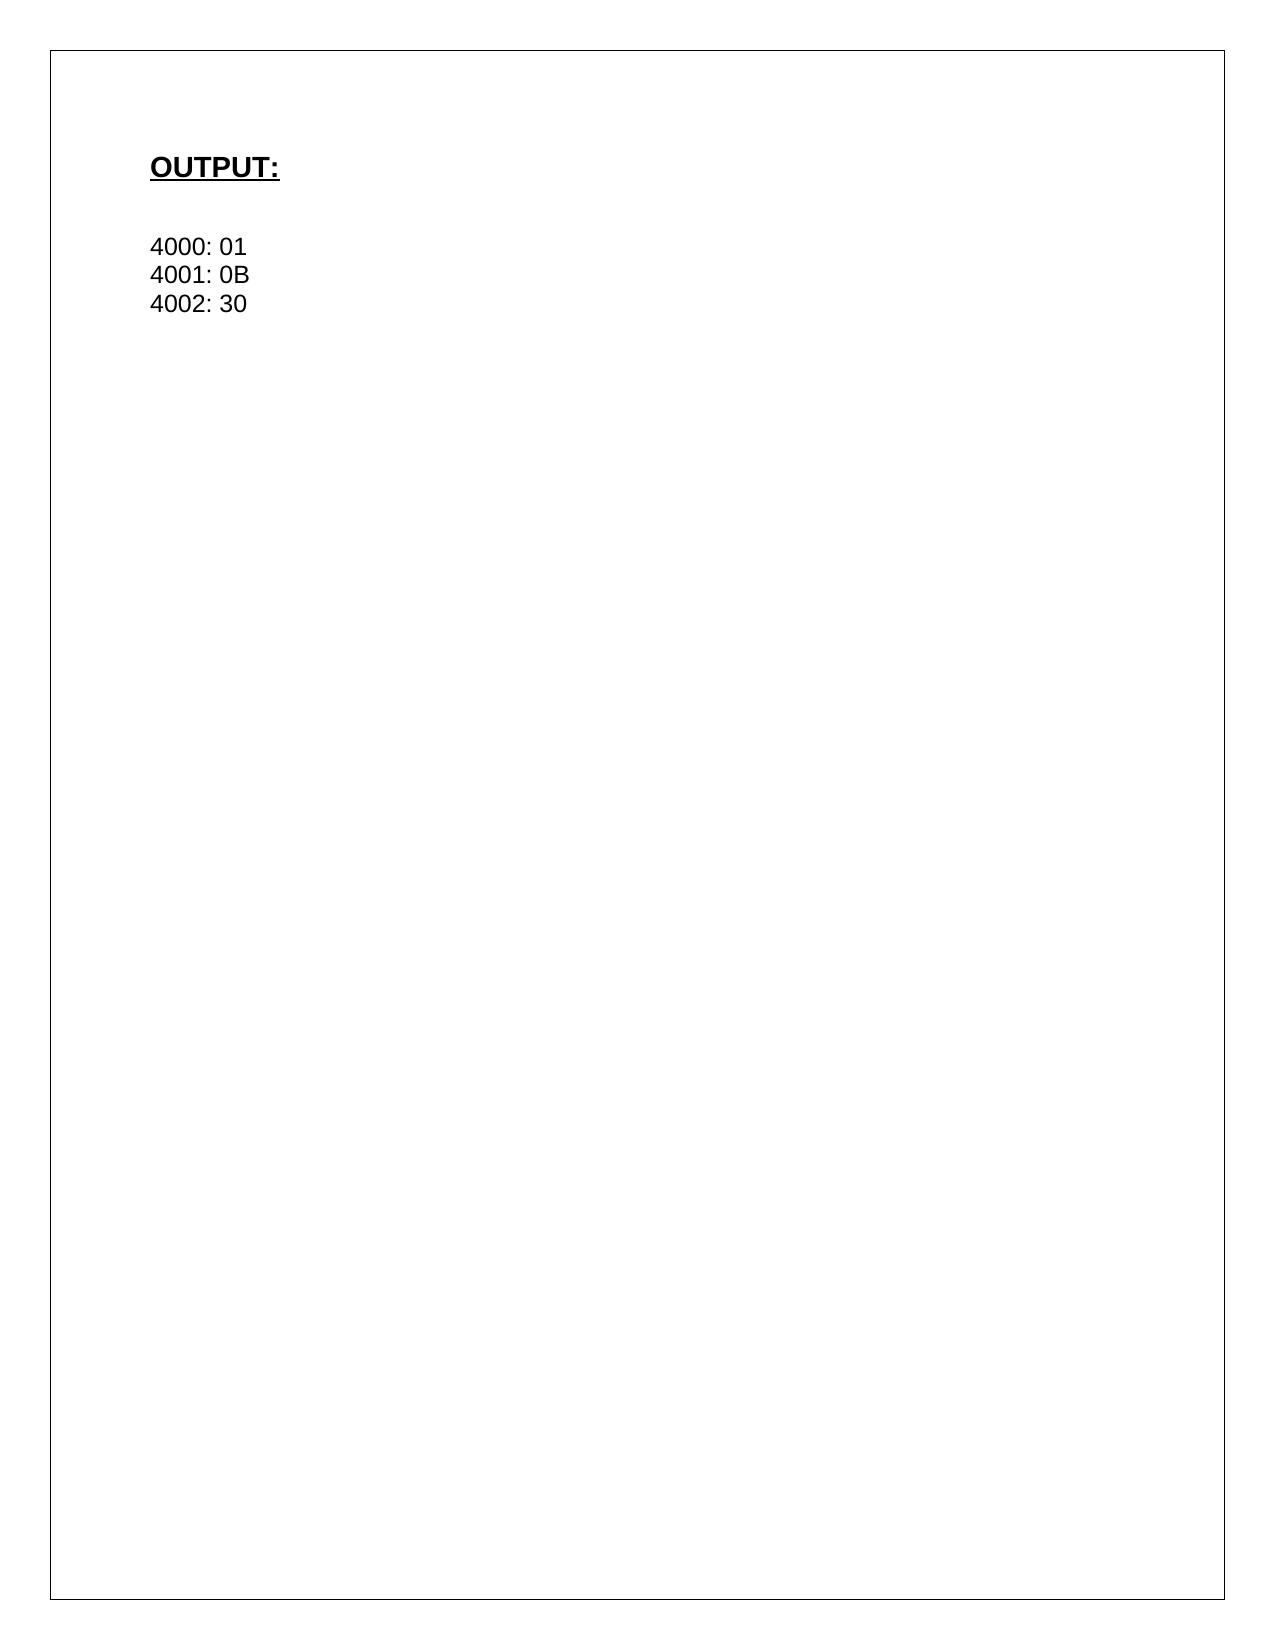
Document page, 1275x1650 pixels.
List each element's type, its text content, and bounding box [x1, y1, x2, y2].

text 4002: 30 [150, 289, 1125, 318]
text 4001: 0B [150, 260, 1125, 289]
text OUTPUT: [150, 150, 1125, 183]
text 4000: 01 [150, 232, 1125, 260]
